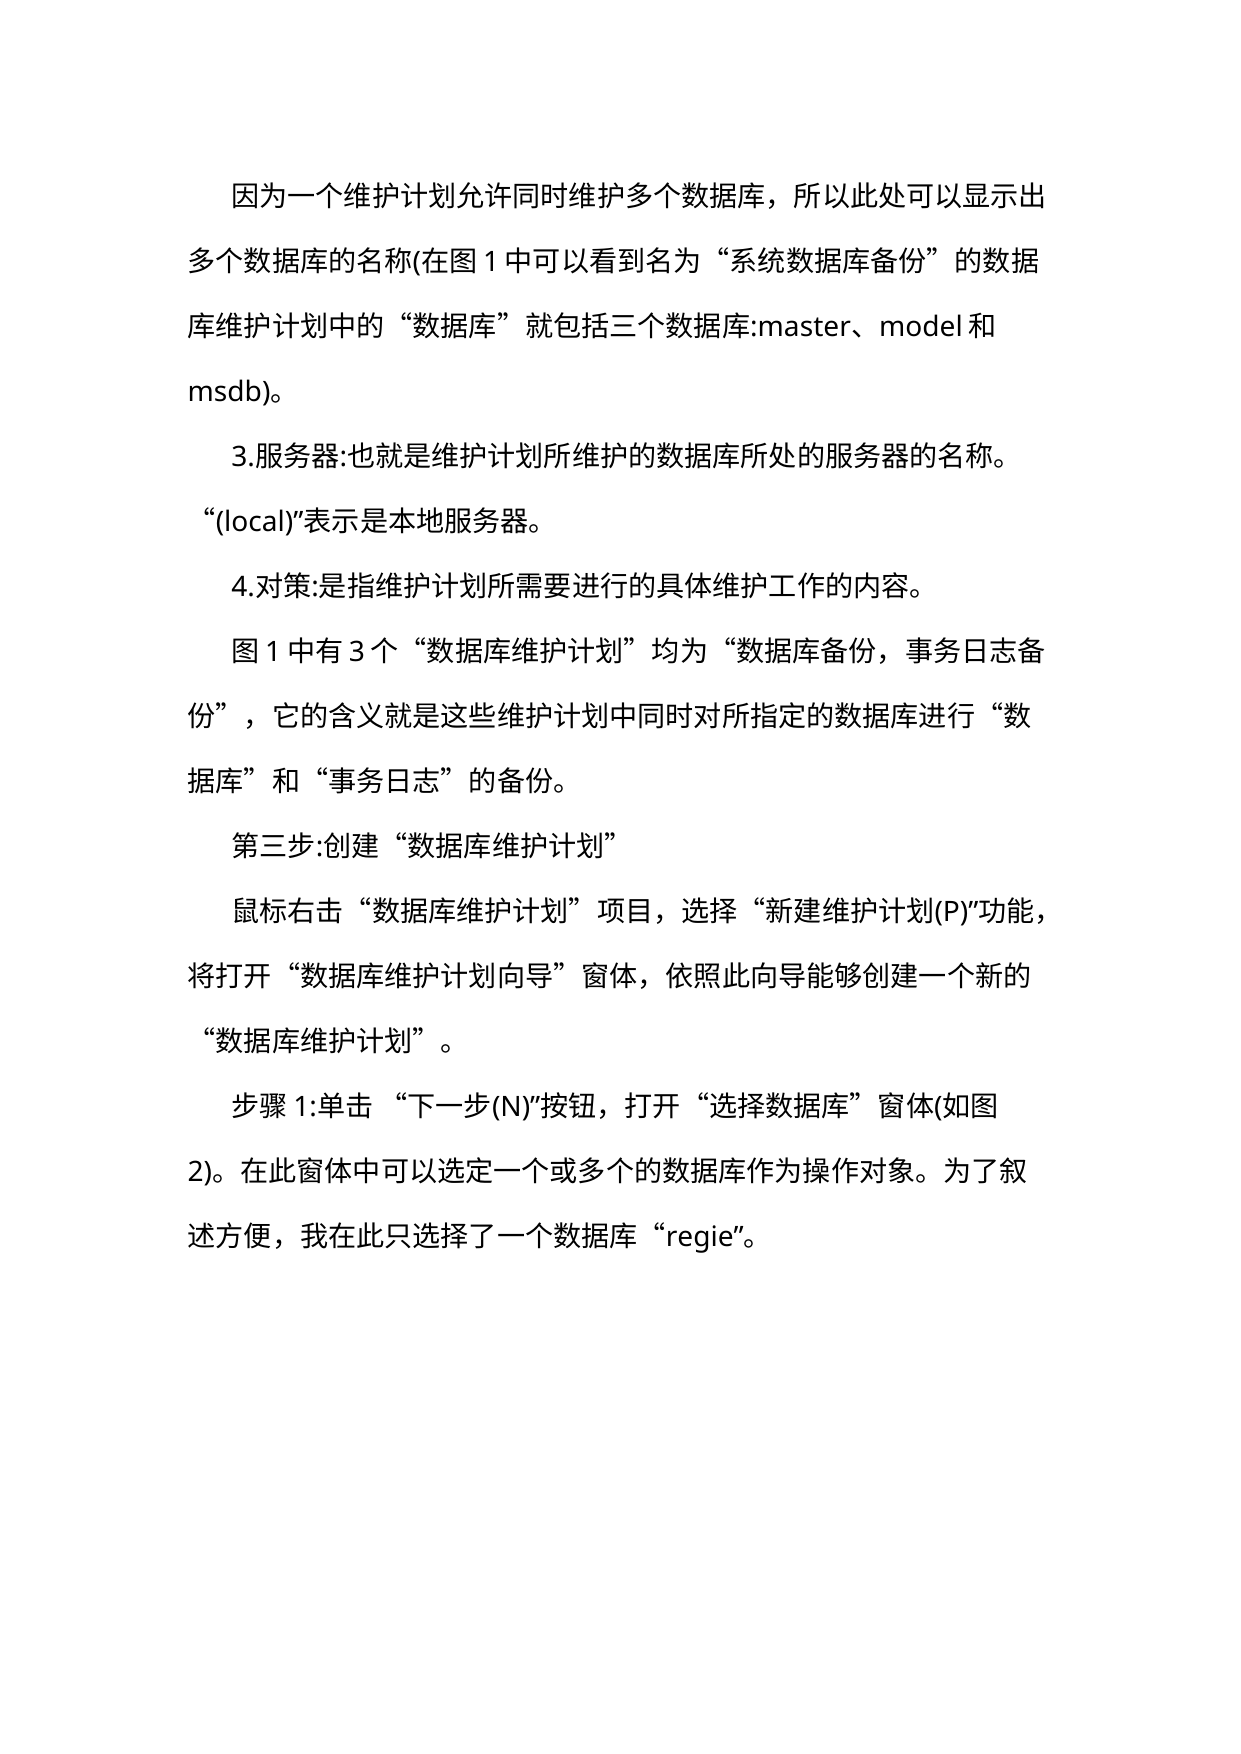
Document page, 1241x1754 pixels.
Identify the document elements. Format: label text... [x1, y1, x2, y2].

text 步骤1:单击 “下一步(N)”按钮，打开“选择数据库”窗体(如图2)。在此窗体中可以选定一个或多个的数据库作为操作对象。为了叙述方便，我在此只选择了一个数据库“regie”。 [187, 1072, 1053, 1267]
text 因为一个维护计划允许同时维护多个数据库，所以此处可以显示出多个数据库的名称(在图1中可以看到名为“系统数据库备份”的数据库维护计划中的“数据库”就包括三个数据库:master、model和msdb)。 [187, 162, 1053, 422]
text 图1中有3个“数据库维护计划”均为“数据库备份，事务日志备份”，它的含义就是这些维护计划中同时对所指定的数据库进行“数据库”和“事务日志”的备份。 [187, 617, 1053, 812]
text 4.对策:是指维护计划所需要进行的具体维护工作的内容。 [187, 552, 1053, 617]
text 第三步:创建“数据库维护计划” [187, 812, 1053, 877]
text 3.服务器:也就是维护计划所维护的数据库所处的服务器的名称。“(local)”表示是本地服务器。 [187, 422, 1053, 552]
text 鼠标右击“数据库维护计划”项目，选择“新建维护计划(P)”功能，将打开“数据库维护计划向导”窗体，依照此向导能够创建一个新的“数据库维护计划”。 [187, 877, 1053, 1072]
